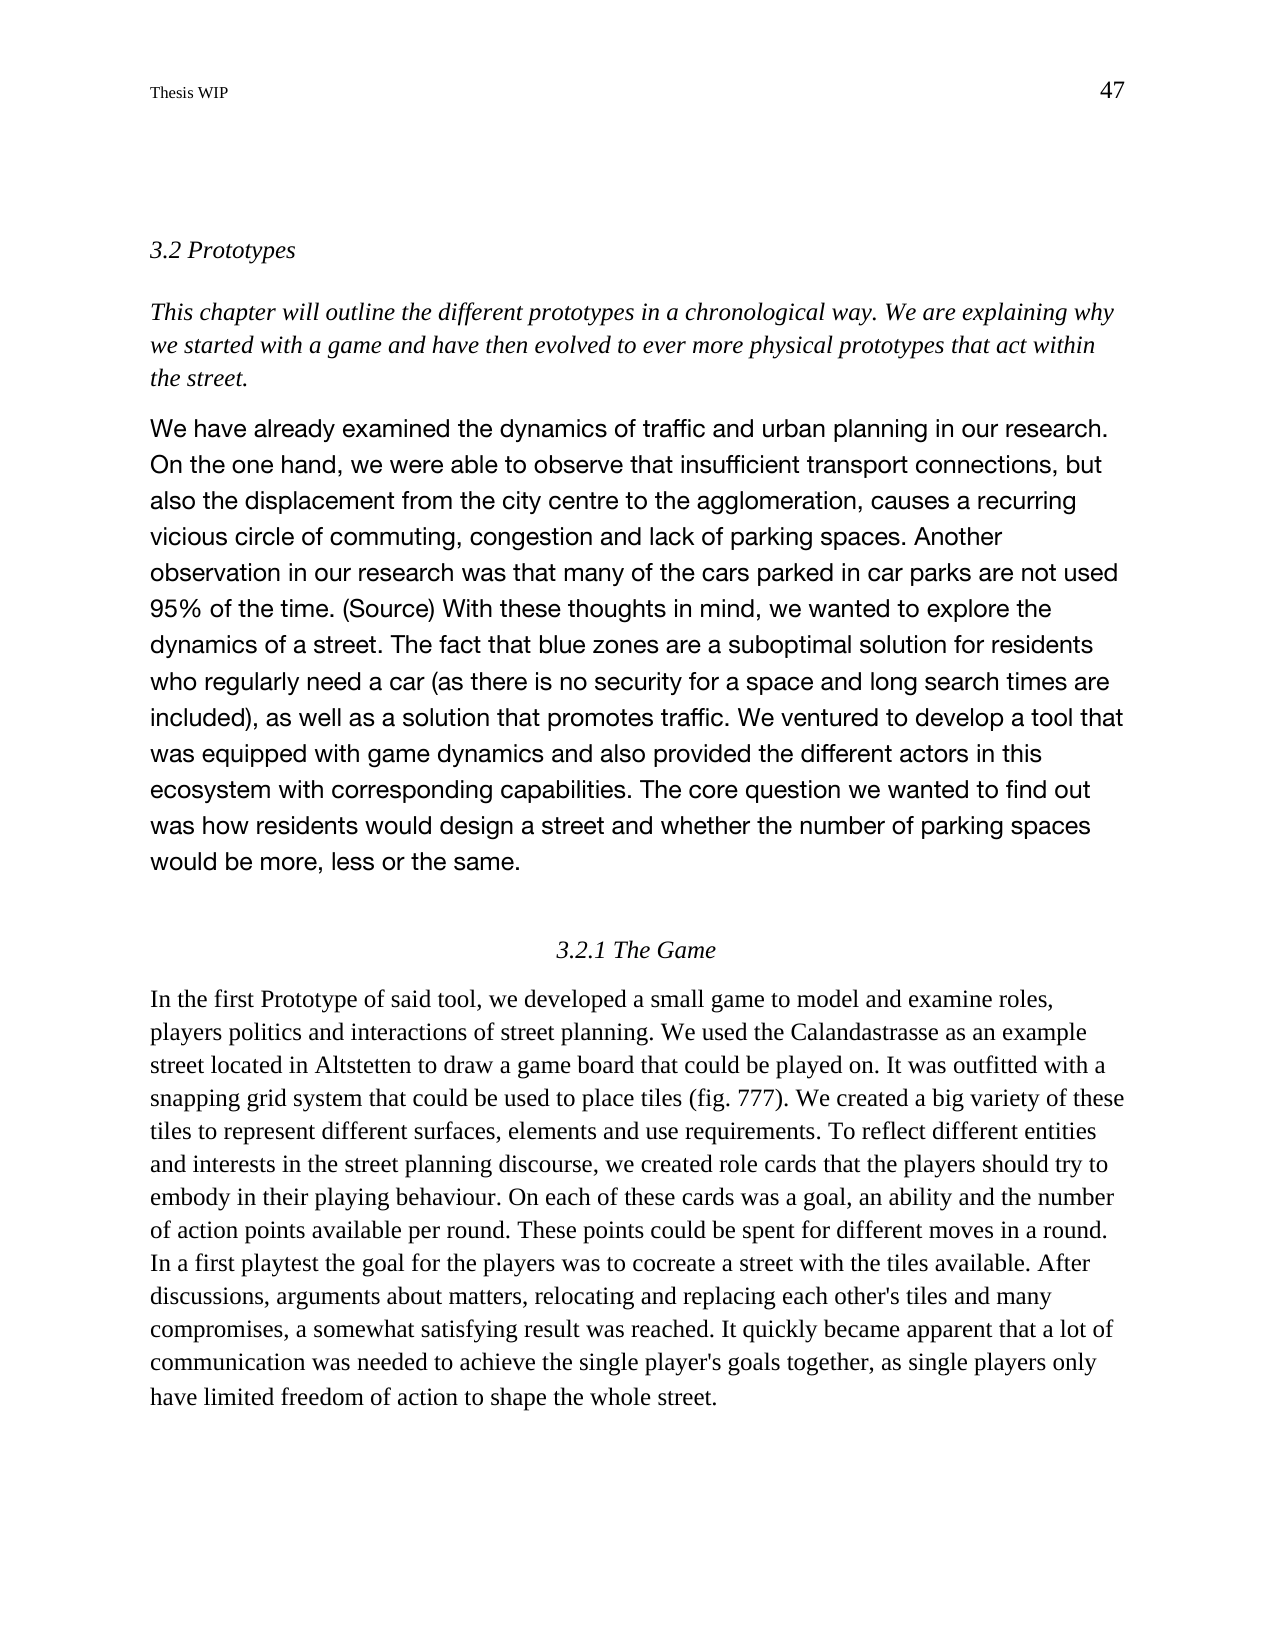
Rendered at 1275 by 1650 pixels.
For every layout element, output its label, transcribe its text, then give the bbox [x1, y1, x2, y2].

subtitle 3.2 Prototypes [150, 235, 1129, 264]
text In the first Prototype of said tool, we developed a small game to model and examine roles, players politics and interactions of street planning. We used the Calandastrasse as an example street located in Altstetten to draw a game board that could be played on. It was outfitted with a snapping grid system that could be used to place tiles (fig. 777). We created a big variety of these tiles to represent different surfaces, elements and use requirements. To reflect different entities and interests in the street planning discourse, we created role cards that the players should try to embody in their playing behaviour. On each of these cards was a goal, an ability and the number of action points available per round. These points could be spent for different moves in a round. In a first playtest the goal for the players was to cocreate a street with the tiles available. After discussions, arguments about matters, relocating and replacing each other's tiles and many compromises, a somewhat satisfying result was reached. It quickly became apparent that a lot of communication was needed to achieve the single player's goals together, as single players only have limited freedom of action to shape the whole street. [150, 984, 1125, 1412]
text This chapter will outline the different prototypes in a chronological way. We are explaining why we started with a game and have then evolved to ever more physical prototypes that act within the street. [150, 297, 1125, 392]
text We have already examined the dynamics of traffic and urban planning in our research. On the one hand, we were able to observe that insufficient transport connections, but also the displacement from the city centre to the agglomeration, causes a recurring vicious circle of commuting, congestion and lack of parking spaces. Another observation in our research was that many of the cars parked in car parks are not used 95% of the time. (Source) With these thoughts in mind, we wanted to explore the dynamics of a street. The fact that blue zones are a suboptimal solution for residents who regularly need a car (as there is no security for a space and long search times are included), as well as a solution that promotes traffic. We ventured to develop a tool that was equipped with game dynamics and also provided the different actors in this ecosystem with corresponding capabilities. The core question we wanted to find out was how residents would design a street and whether the number of parking spaces would be more, less or the same. [150, 413, 1125, 878]
subtitle 3.2.1 The Game [150, 935, 1125, 963]
